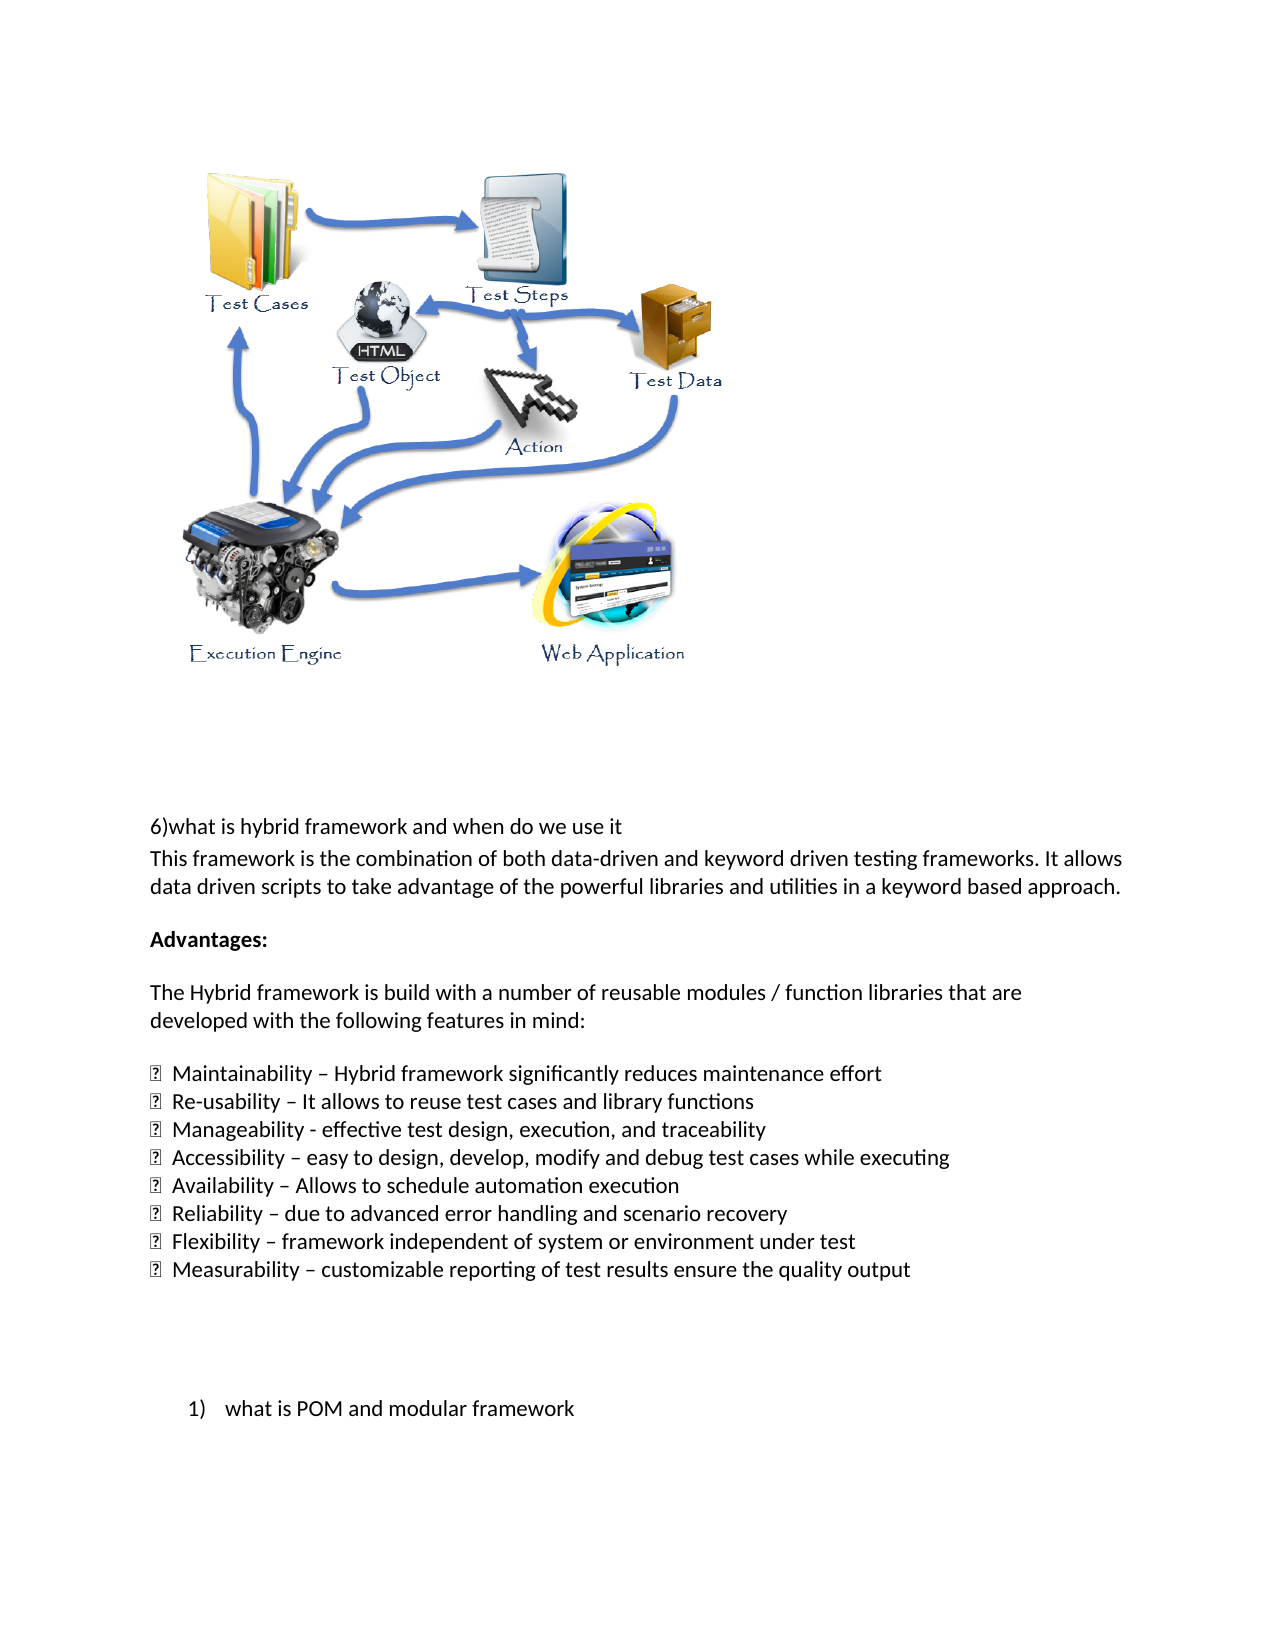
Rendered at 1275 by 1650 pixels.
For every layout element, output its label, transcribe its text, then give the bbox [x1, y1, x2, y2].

text  Availability – Allows to schedule automation execution [150, 1171, 1125, 1199]
text 6)what is hybrid framework and when do we use it [150, 812, 1125, 840]
picture [150, 150, 738, 681]
list what is POM and modular framework [187, 1394, 1125, 1422]
text  Reliability – due to advanced error handling and scenario recovery [150, 1199, 1125, 1227]
text The Hybrid framework is build with a number of reusable modules / function libraries that are developed with the following features in mind: [150, 978, 1125, 1034]
text  Flexibility – framework independent of system or environment under test [150, 1227, 1125, 1255]
text Advantages: [150, 925, 1125, 953]
text  Maintainability – Hybrid framework significantly reduces maintenance effort [150, 1059, 1125, 1087]
text  Measurability – customizable reporting of test results ensure the quality output [150, 1255, 1125, 1283]
text  Re-usability – It allows to reuse test cases and library functions [150, 1087, 1125, 1115]
text  Accessibility – easy to design, develop, modify and debug test cases while executing [150, 1143, 1125, 1171]
text  Manageability - effective test design, execution, and traceability [150, 1115, 1125, 1143]
text This framework is the combination of both data-driven and keyword driven testing frameworks. It allows data driven scripts to take advantage of the powerful libraries and utilities in a keyword based approach. [150, 844, 1125, 900]
